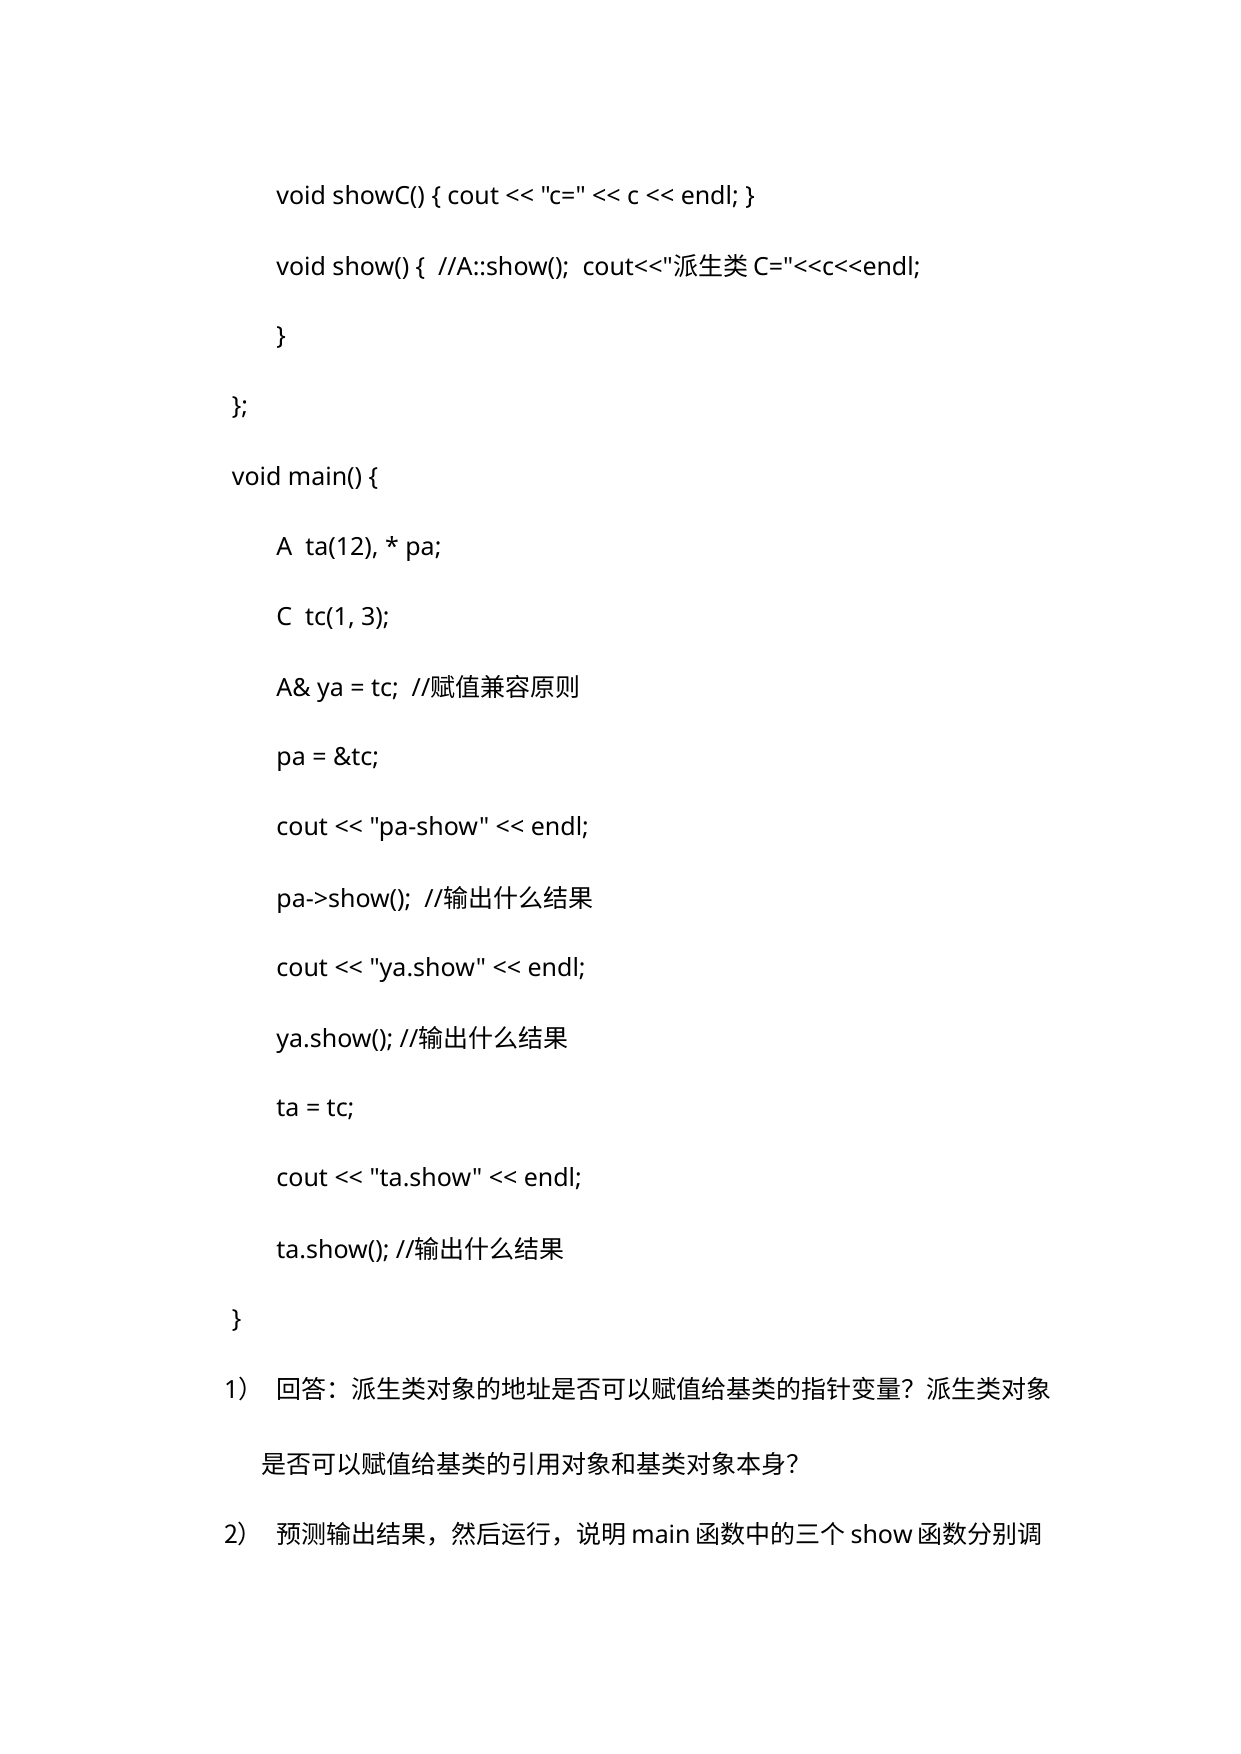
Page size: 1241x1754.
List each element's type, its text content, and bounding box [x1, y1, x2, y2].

text pa->show(); //输出什么结果 [232, 864, 1053, 929]
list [224, 1500, 1053, 1565]
text ta.show(); //输出什么结果 [232, 1215, 1053, 1280]
text C tc(1, 3); [232, 583, 1053, 648]
text } [232, 302, 1053, 367]
text }; [232, 373, 1053, 438]
text A& ya = tc; //赋值兼容原则 [232, 653, 1053, 718]
text ya.show(); //输出什么结果 [232, 1004, 1053, 1069]
text pa = &tc; [232, 723, 1053, 788]
text void showC() { cout << "c=" << c << endl; } [232, 162, 1053, 227]
text void show() { //A::show(); cout<<"派生类C="<<c<<endl; [232, 232, 1053, 297]
list 回答：派生类对象的地址是否可以赋值给基类的指针变量？派生类对象是否可以赋值给基类的引用对象和基类对象本身？ [224, 1355, 1053, 1495]
text } [232, 1285, 1053, 1350]
text cout << "ta.show" << endl; [232, 1145, 1053, 1210]
text void main() { [232, 443, 1053, 508]
text A ta(12), * pa; [232, 513, 1053, 578]
text ta = tc; [232, 1074, 1053, 1139]
text cout << "ya.show" << endl; [232, 934, 1053, 999]
text cout << "pa-show" << endl; [232, 793, 1053, 858]
